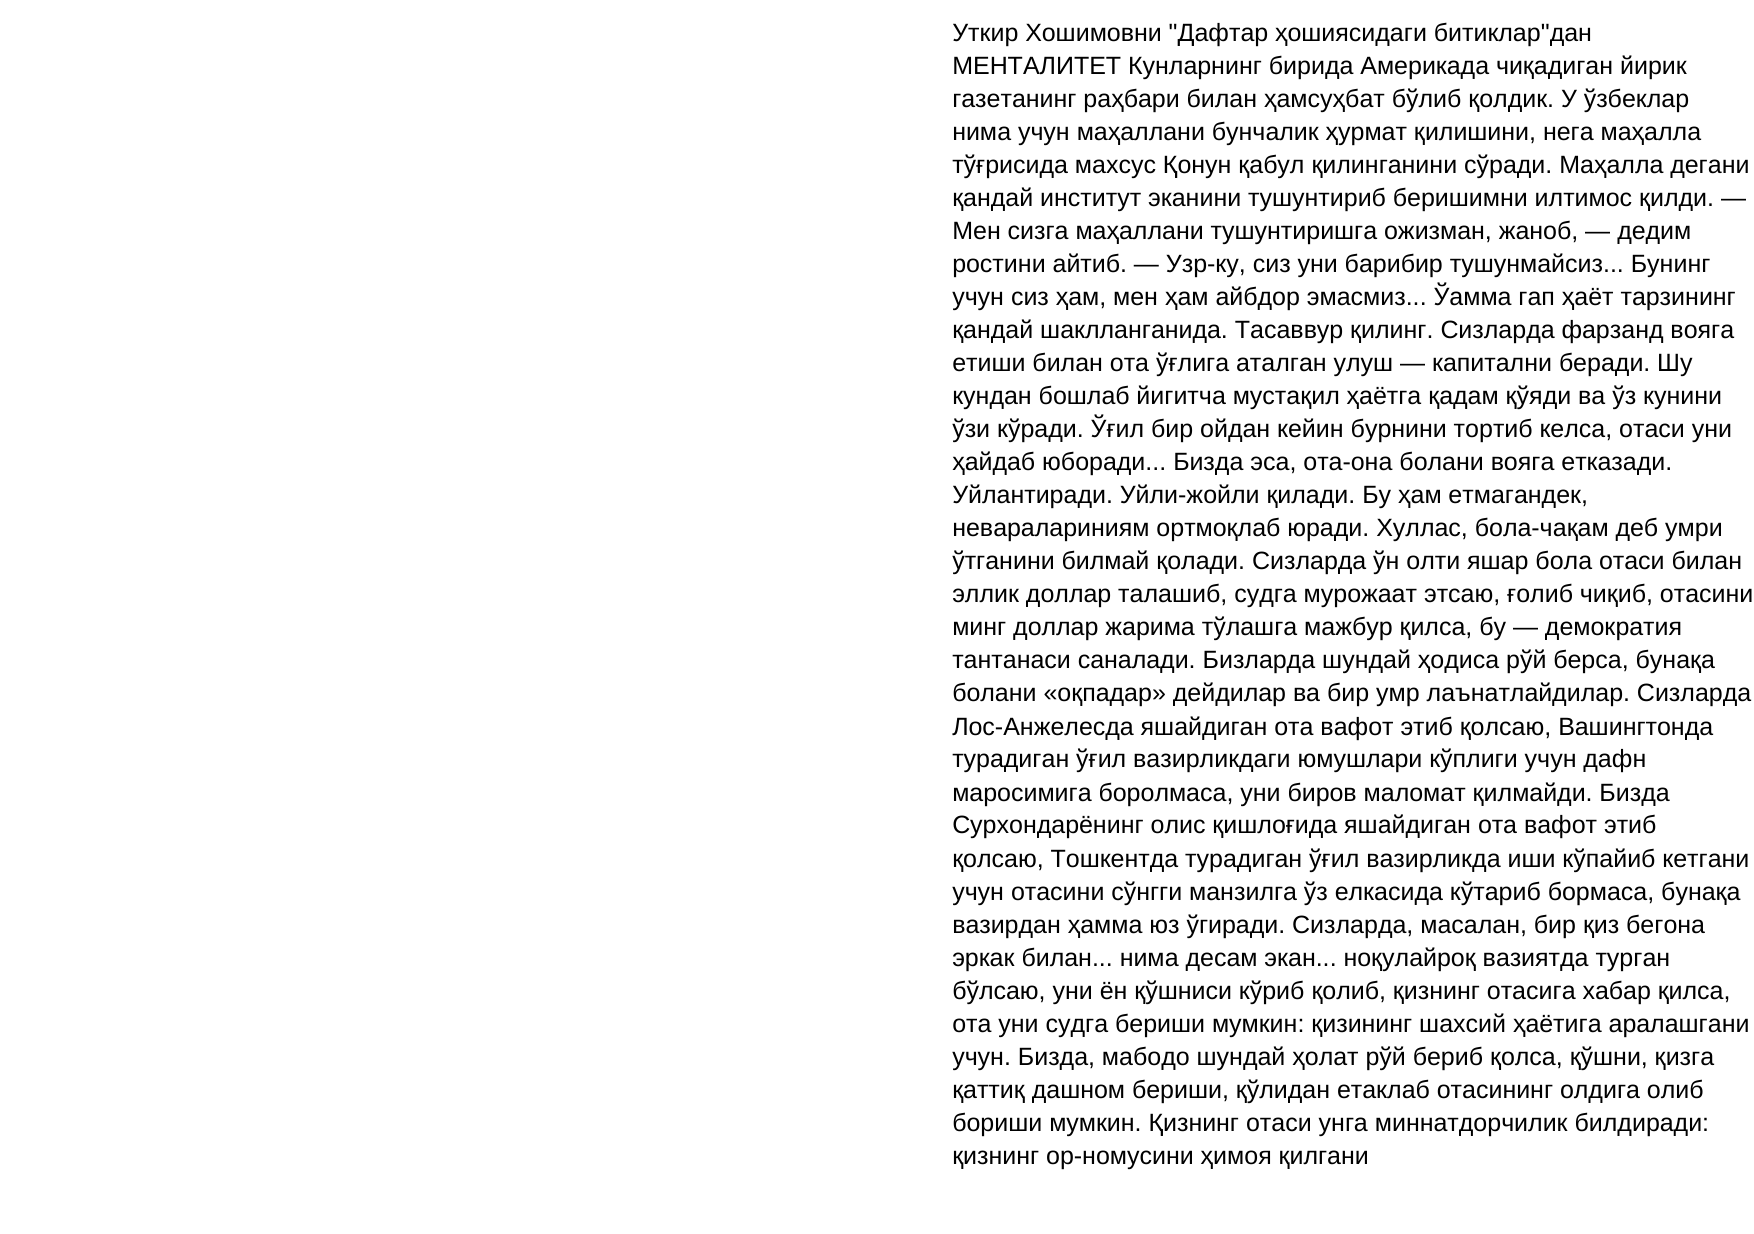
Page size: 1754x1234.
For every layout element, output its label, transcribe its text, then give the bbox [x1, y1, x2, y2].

text Уткир Хошимовни "Дафтар ҳошиясидаги битиклар"дан МЕНТАЛИТЕТ Кунларнинг бирида Америкада чиқадиган йирик газетанинг раҳбари билан ҳамсуҳбат бўлиб қолдик. У ўзбеклар нима учун маҳаллани бунчалик ҳурмат қилишини, нега маҳалла тўғрисида махсус Қонун қабул қилинганини сўради. Маҳалла дегани қандай институт эканини тушунтириб беришимни илтимос қилди. — Мен сизга маҳаллани тушунтиришга ожизман, жаноб, — дедим ростини айтиб. — Узр-ку, сиз уни барибир тушунмайсиз... Бунинг учун сиз ҳам, мен ҳам айбдор эмасмиз... Ўамма гап ҳаёт тарзининг қандай шаклланганида. Тасаввур қилинг. Сизларда фарзанд вояга етиши билан ота ўғлига аталган улуш — капитални беради. Шу кундан бошлаб йигитча мустақил ҳаётга қадам қўяди ва ўз кунини ўзи кўради. Ўғил бир ойдан кейин бурнини тортиб келса, отаси уни ҳайдаб юборади... Бизда эса, ота-она болани вояга етказади. Уйлантиради. Уйли-жойли қилади. Бу ҳам етмагандек, неваралариниям ортмоқлаб юради. Хуллас, бола-чақам деб умри ўтганини билмай қолади. Сизларда ўн олти яшар бола отаси билан эллик доллар талашиб, судга мурожаат этсаю, ғолиб чиқиб, отасини минг доллар жарима тўлашга мажбур қилса, бу — демократия тантанаси саналади. Бизларда шундай ҳодиса рўй берса, бунақа болани «оқпадар» дейдилар ва бир умр лаънатлайдилар. Сизларда Лос-Анжелесда яшайдиган ота вафот этиб қолсаю, Вашингтонда турадиган ўғил вазирликдаги юмушлари кўплиги учун дафн маросимига боролмаса, уни биров маломат қилмайди. Бизда Сурхондарёнинг олис қишлоғида яшайдиган ота вафот этиб қолсаю, Тошкентда турадиган ўғил вазирликда иши кўпайиб кетгани учун отасини сўнгги манзилга ўз елкасида кўтариб бормаса, бунақа вазирдан ҳамма юз ўгиради. Сизларда, масалан, бир қиз бегона эркак билан... нима десам экан... ноқулайроқ вазиятда турган бўлсаю, уни ён қўшниси кўриб қолиб, қизнинг отасига хабар қилса, ота уни судга бериши мумкин: қизининг шахсий ҳаётига аралашгани учун. Бизда, мабодо шундай ҳолат рўй бериб қолса, қўшни, қизга қаттиқ дашном бериши, қўлидан етаклаб отасининг олдига олиб бориши мумкин. Қизнинг отаси унга миннатдорчилик билдиради: қизнинг ор-номусини ҳимоя қилгани [952, 18, 1754, 1169]
